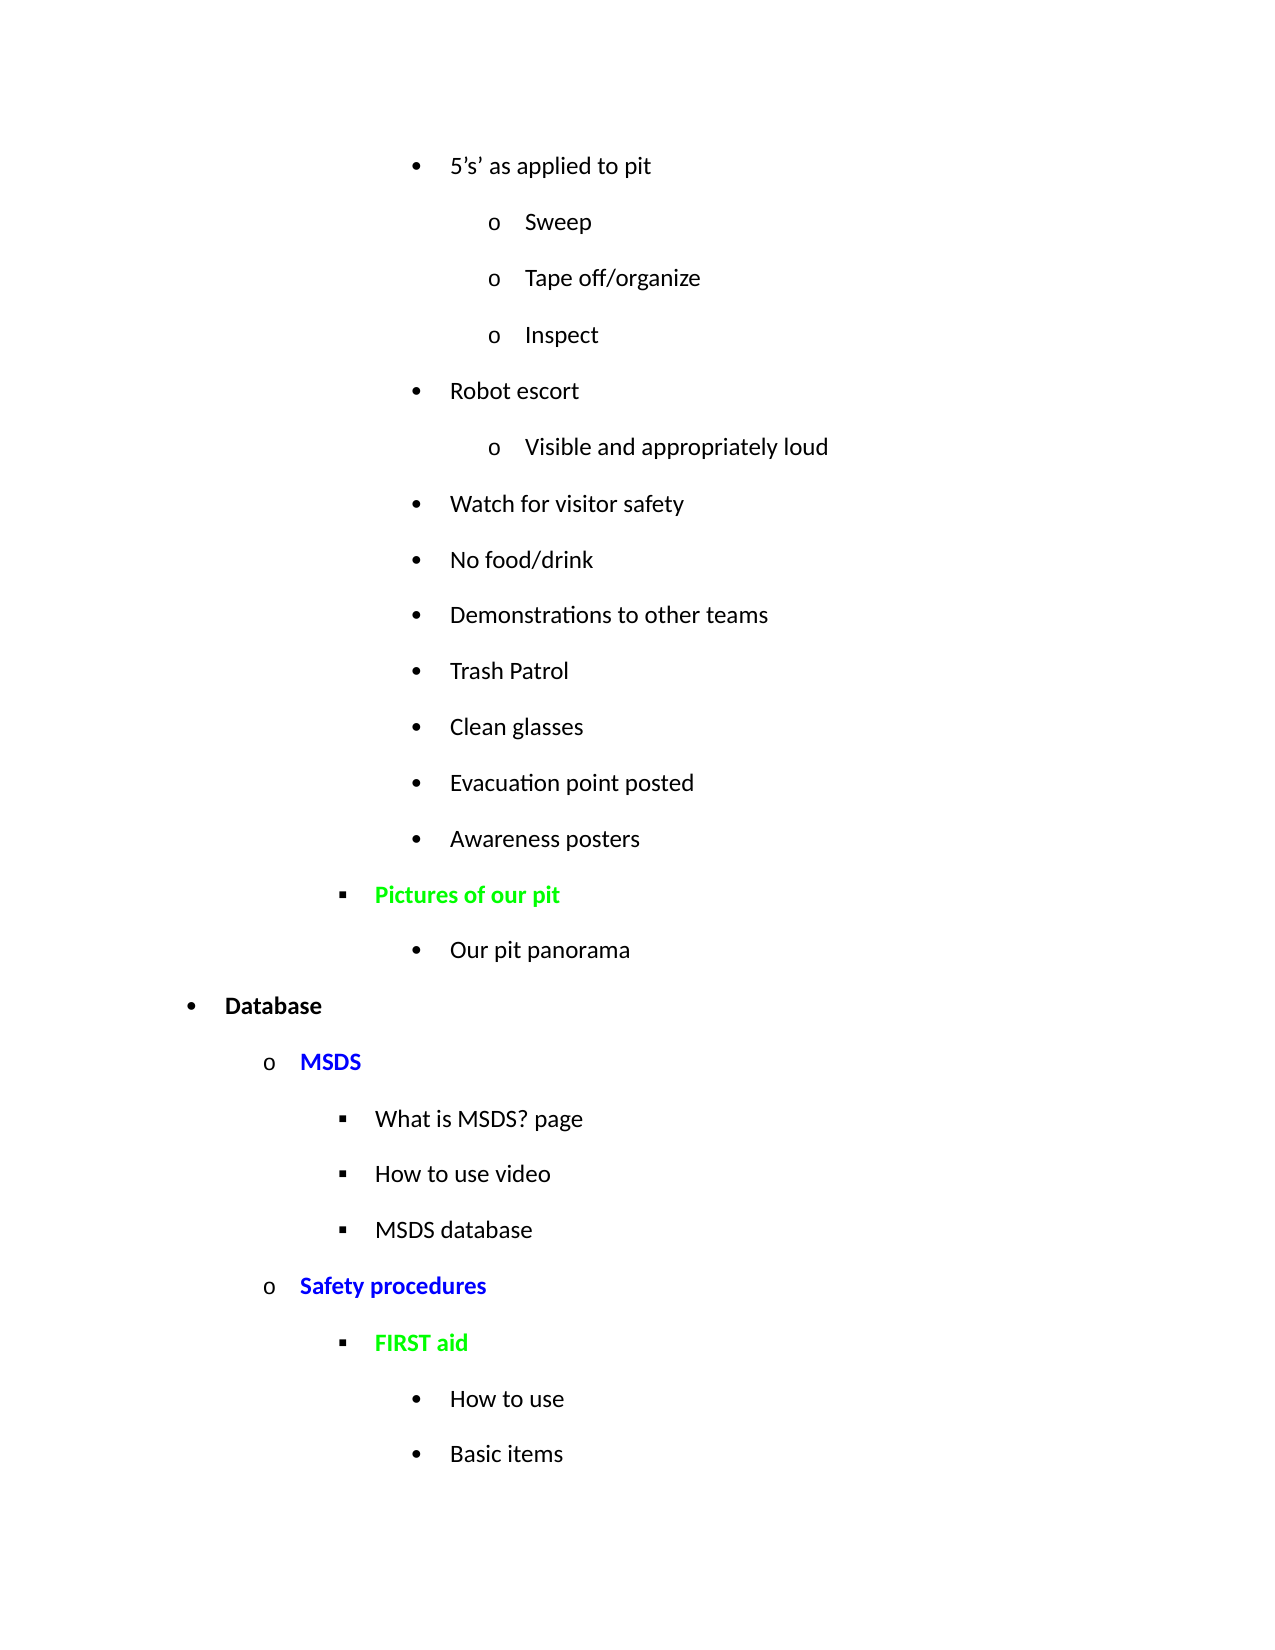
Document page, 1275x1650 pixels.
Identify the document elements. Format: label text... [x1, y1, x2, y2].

list Database [187, 990, 1125, 1021]
list Robot escort [412, 376, 1125, 406]
list FIRST aid [337, 1327, 1125, 1357]
list Pictures of our pit [337, 879, 1125, 909]
list Visible and appropriately loud [487, 431, 1125, 462]
list Awareness posters [412, 823, 1125, 853]
list Our pit panorama [412, 934, 1125, 965]
list Demonstrations to other teams [412, 599, 1125, 630]
list Trash Patrol [412, 655, 1125, 686]
list 5’s’ as applied to pit [412, 150, 1125, 181]
list Watch for visitor safety [412, 488, 1125, 518]
list Sweep [487, 206, 1125, 237]
list How to use [412, 1383, 1125, 1413]
list Inspect [487, 319, 1125, 350]
list MSDS database [337, 1214, 1125, 1245]
list What is MSDS? page [337, 1103, 1125, 1133]
list How to use video [337, 1159, 1125, 1189]
list Tape off/organize [487, 262, 1125, 293]
list MSDS [262, 1046, 1125, 1077]
list Basic items [412, 1438, 1125, 1469]
list Evacuation point posted [412, 767, 1125, 798]
list Safety procedures [262, 1270, 1125, 1301]
list Clean glasses [412, 711, 1125, 742]
list No food/drink [412, 544, 1125, 574]
